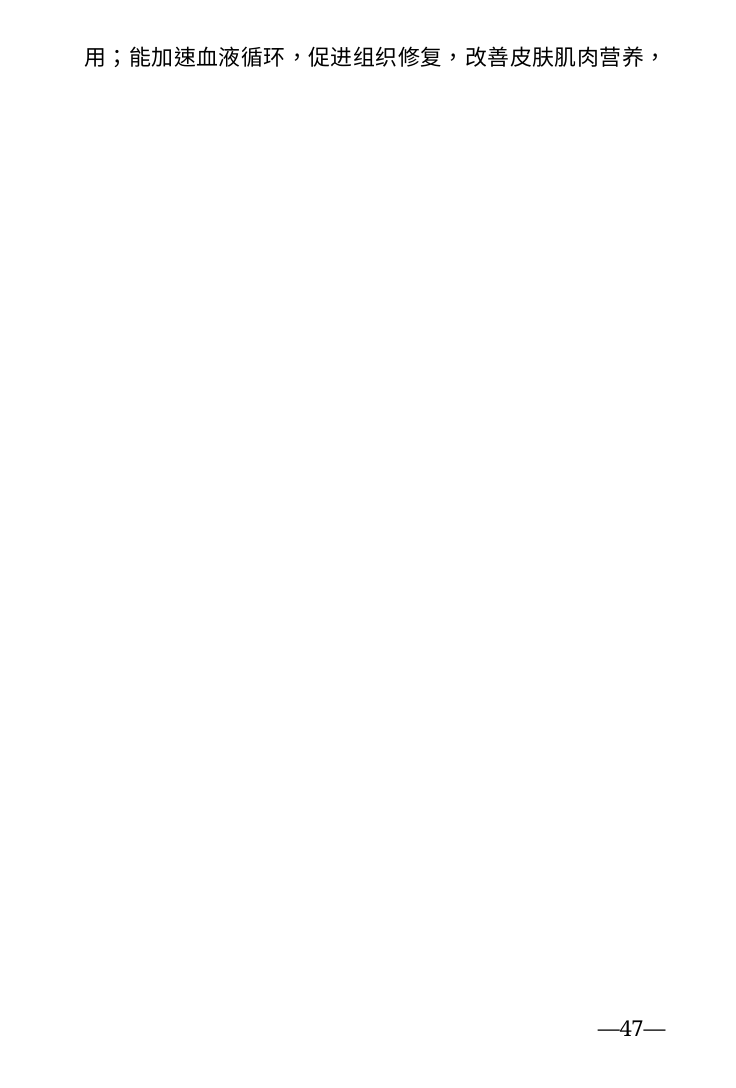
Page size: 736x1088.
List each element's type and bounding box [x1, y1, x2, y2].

text [84, 42, 678, 71]
